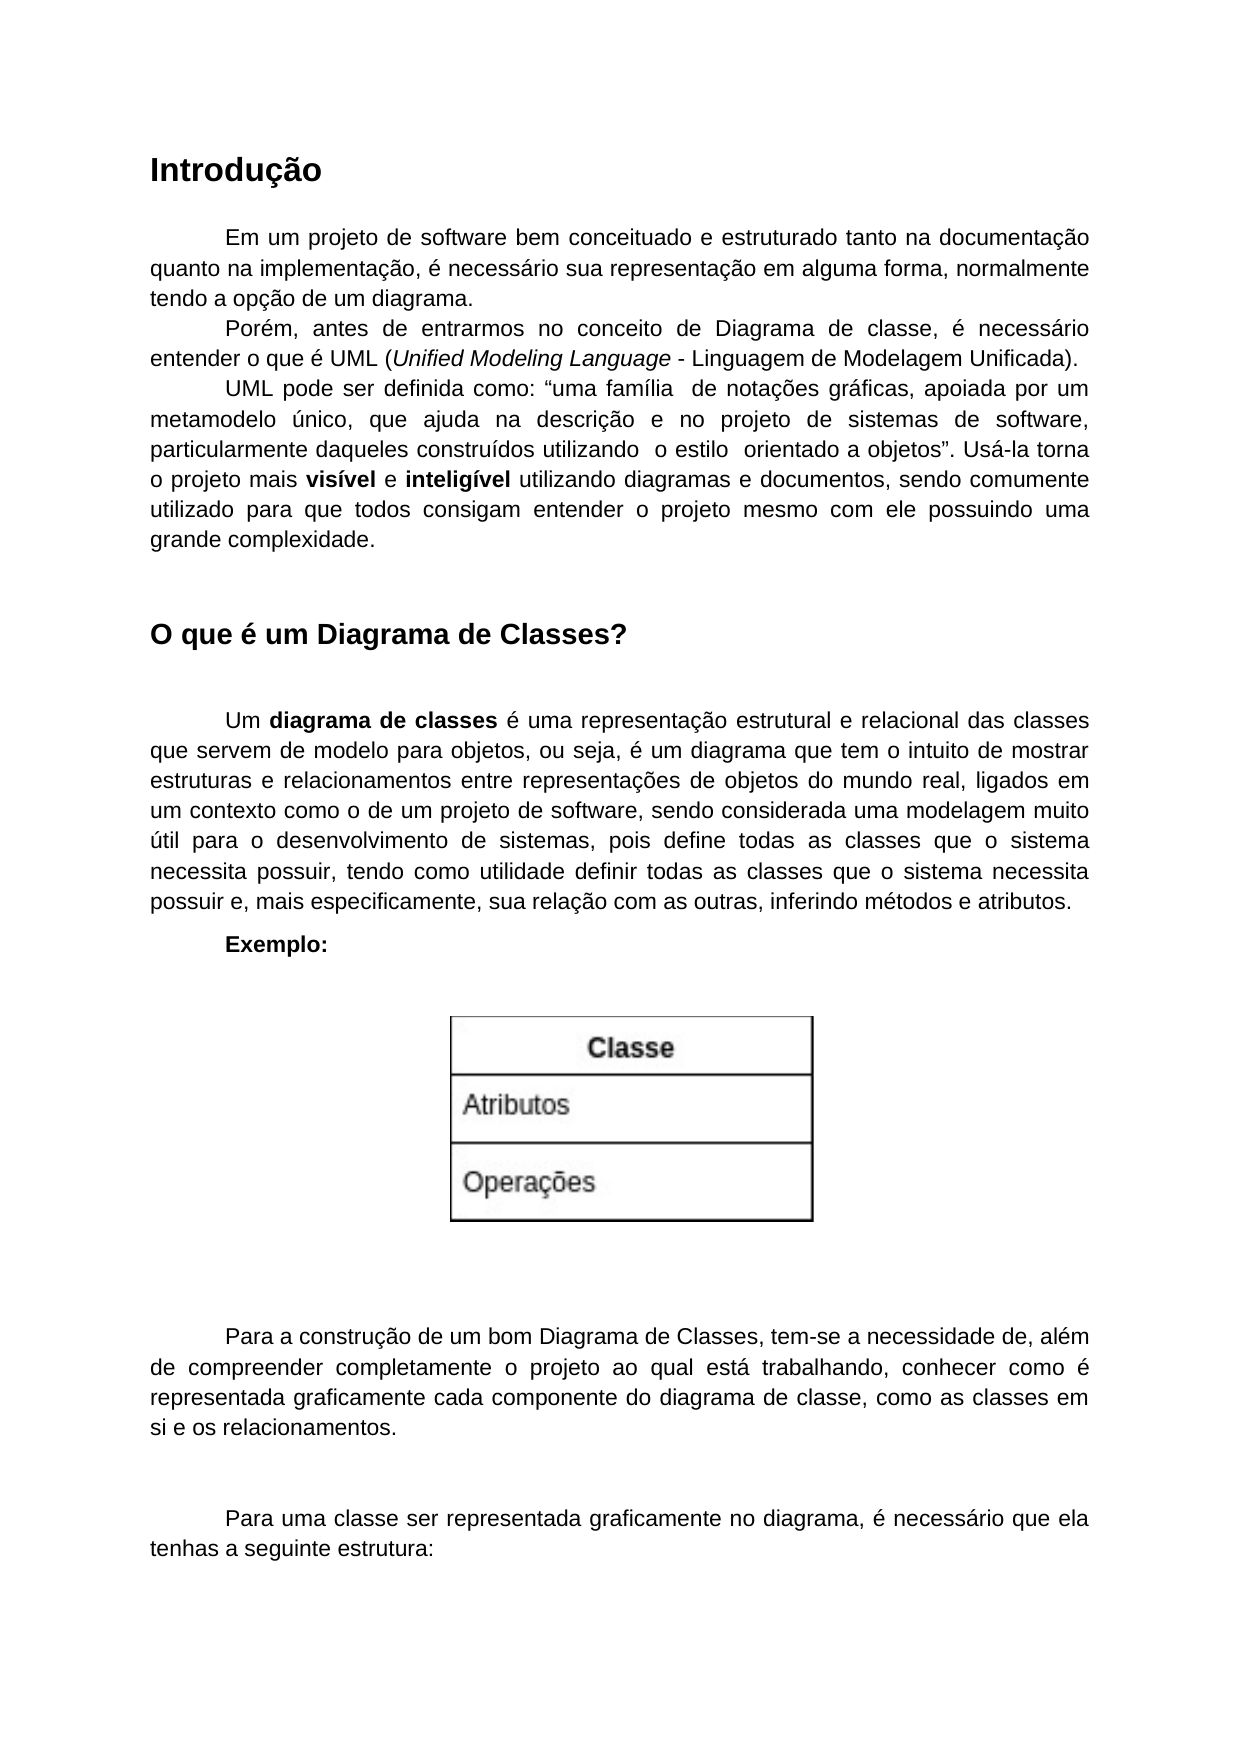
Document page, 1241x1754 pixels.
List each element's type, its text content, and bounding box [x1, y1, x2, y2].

text Introdução [150, 150, 1090, 188]
text Exemplo: [150, 931, 1090, 957]
text Porém, antes de entrarmos no conceito de Diagrama de classe, é necessário entender o que é UML (Unified Modeling Language - Linguagem de Modelagem Unificada). [150, 315, 1090, 372]
text Em um projeto de software bem conceituado e estruturado tanto na documentação quanto na implementação, é necessário sua representação em alguma forma, normalmente tendo a opção de um diagrama. [150, 224, 1090, 311]
picture [450, 1016, 814, 1222]
text Para a construção de um bom Diagrama de Classes, tem-se a necessidade de, além de compreender completamente o projeto ao qual está trabalhando, conhecer como é representada graficamente cada componente do diagrama de classe, como as classes em si e os relacionamentos. [150, 1323, 1090, 1440]
text Para uma classe ser representada graficamente no diagrama, é necessário que ela tenhas a seguinte estrutura: [150, 1504, 1090, 1561]
text Um diagrama de classes é uma representação estrutural e relacional das classes que servem de modelo para objetos, ou seja, é um diagrama que tem o intuito de mostrar estruturas e relacionamentos entre representações de objetos do mundo real, ligados em um contexto como o de um projeto de software, sendo considerada uma modelagem muito útil para o desenvolvimento de sistemas, pois define todas as classes que o sistema necessita possuir, tendo como utilidade definir todas as classes que o sistema necessita possuir e, mais especificamente, sua relação com as outras, inferindo métodos e atributos. [150, 707, 1090, 914]
text O que é um Diagrama de Classes? [150, 617, 1090, 651]
text UML pode ser definida como: “uma família de notações gráficas, apoiada por um metamodelo único, que ajuda na descrição e no projeto de sistemas de software, particularmente daqueles construídos utilizando o estilo orientado a objetos”. Usá-la torna o projeto mais visível e inteligível utilizando diagramas e documentos, sendo comumente utilizado para que todos consigam entender o projeto mesmo com ele possuindo uma grande complexidade. [150, 375, 1090, 553]
